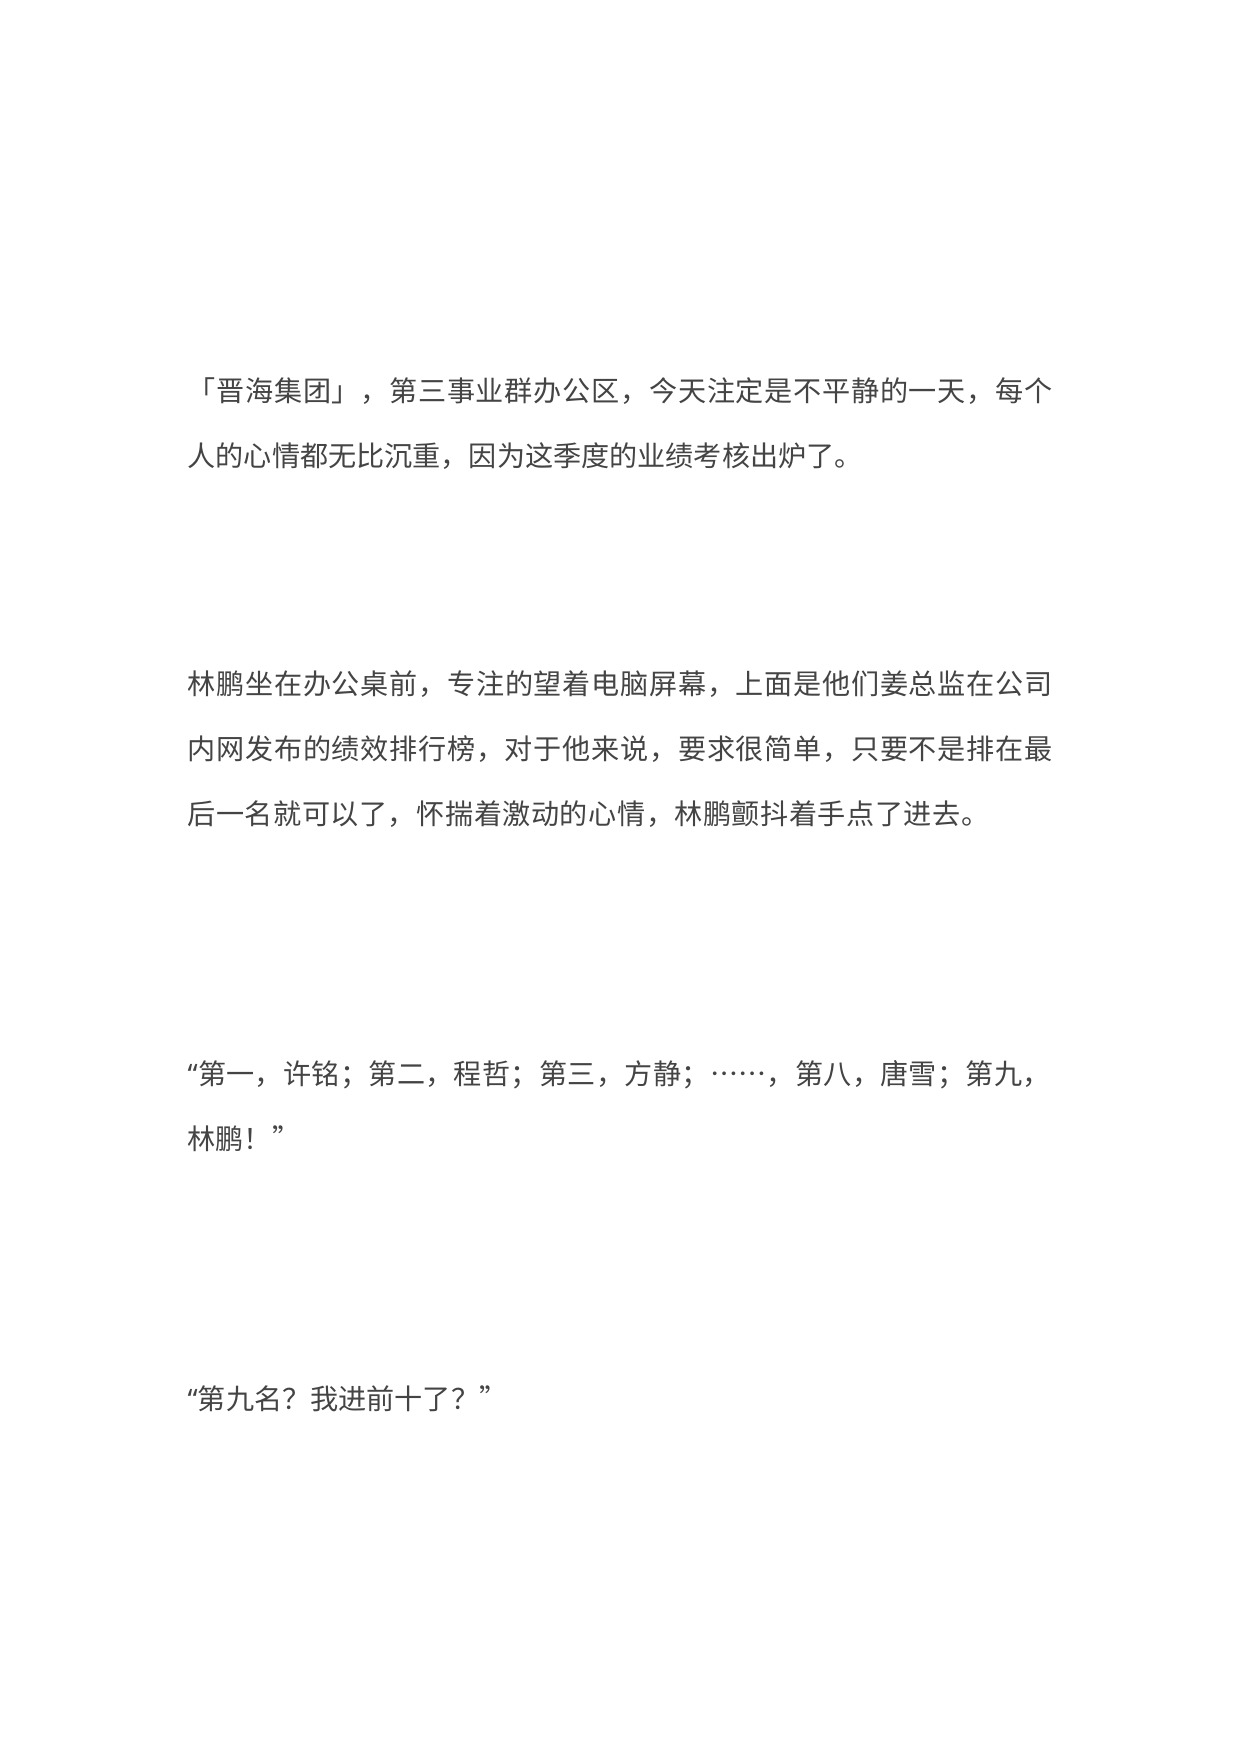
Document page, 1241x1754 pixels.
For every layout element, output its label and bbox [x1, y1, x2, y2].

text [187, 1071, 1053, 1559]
text [187, 162, 1053, 1070]
